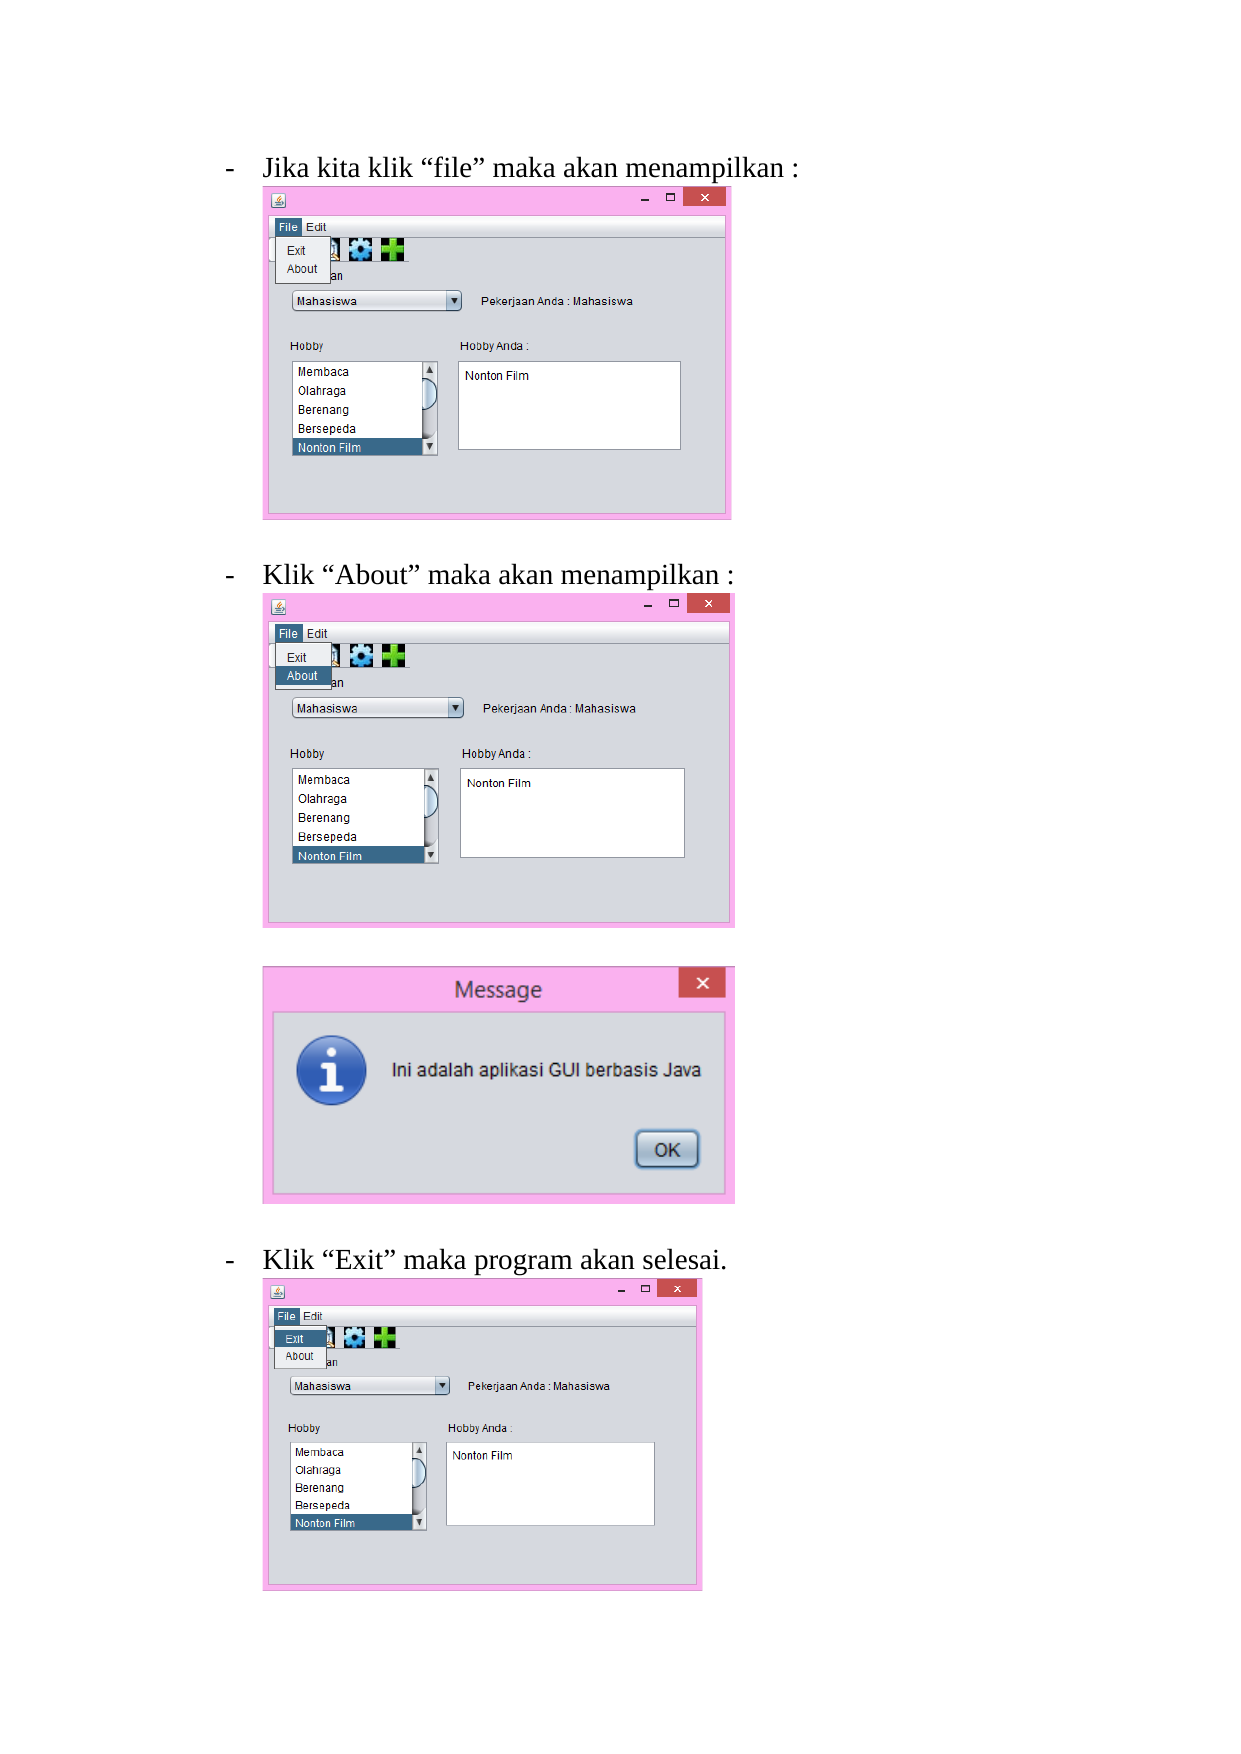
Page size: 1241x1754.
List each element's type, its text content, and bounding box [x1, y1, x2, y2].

picture [262, 186, 732, 520]
list Klik “About” maka akan menampilkan : [225, 557, 1090, 591]
list Jika kita klik “file” maka akan menampilkan : [225, 150, 1090, 183]
picture [262, 1278, 703, 1591]
list Klik “Exit” maka program akan selesai. [225, 1242, 1090, 1276]
picture [262, 966, 735, 1204]
picture [262, 593, 735, 928]
